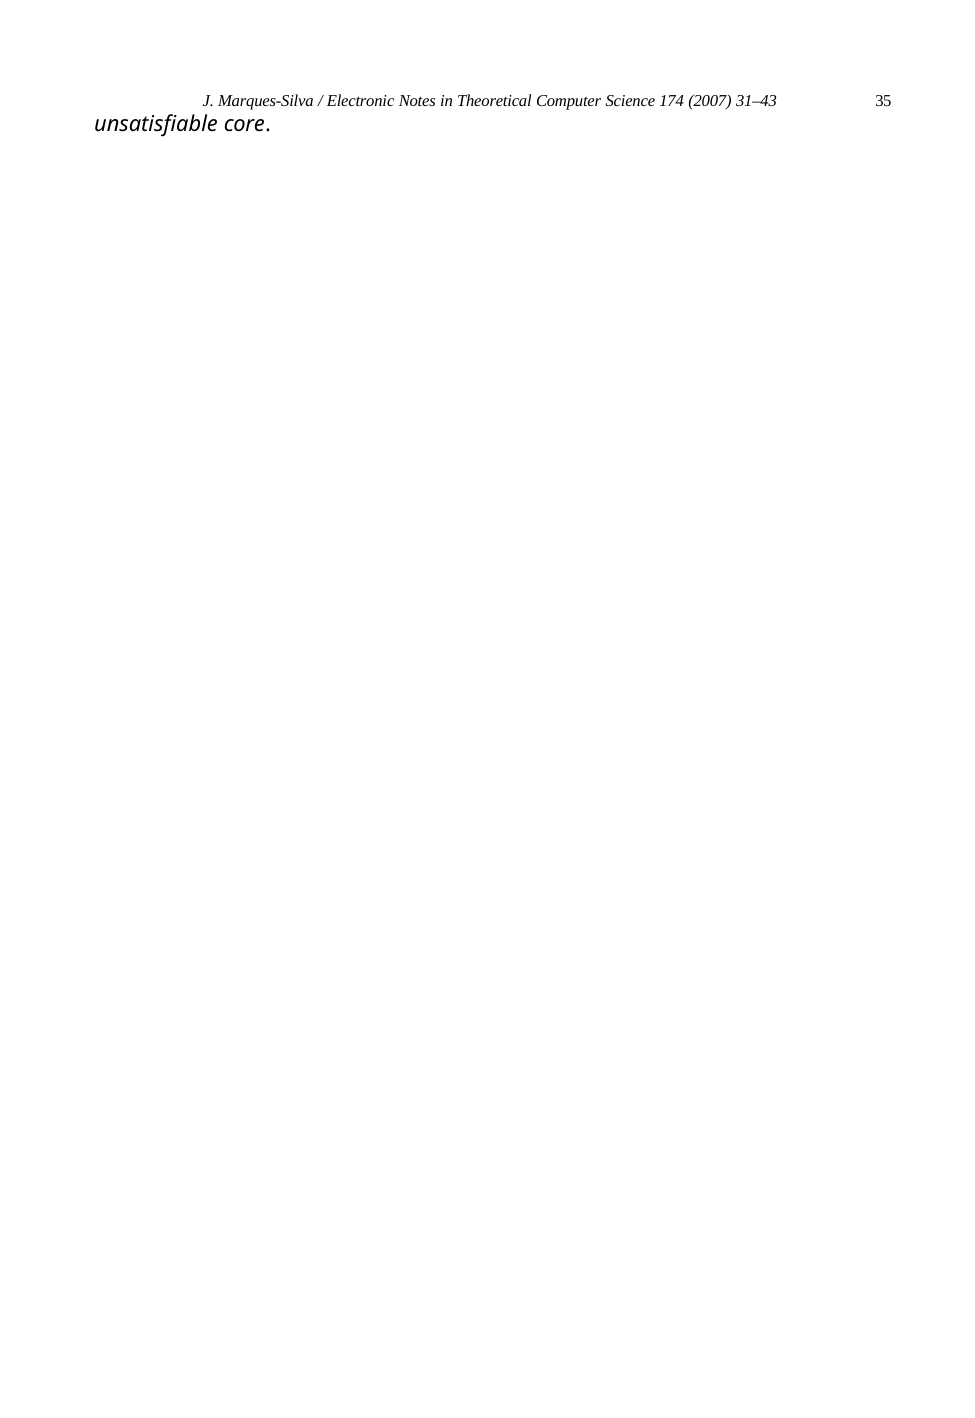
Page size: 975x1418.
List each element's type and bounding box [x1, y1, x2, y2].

text [94, 110, 893, 137]
